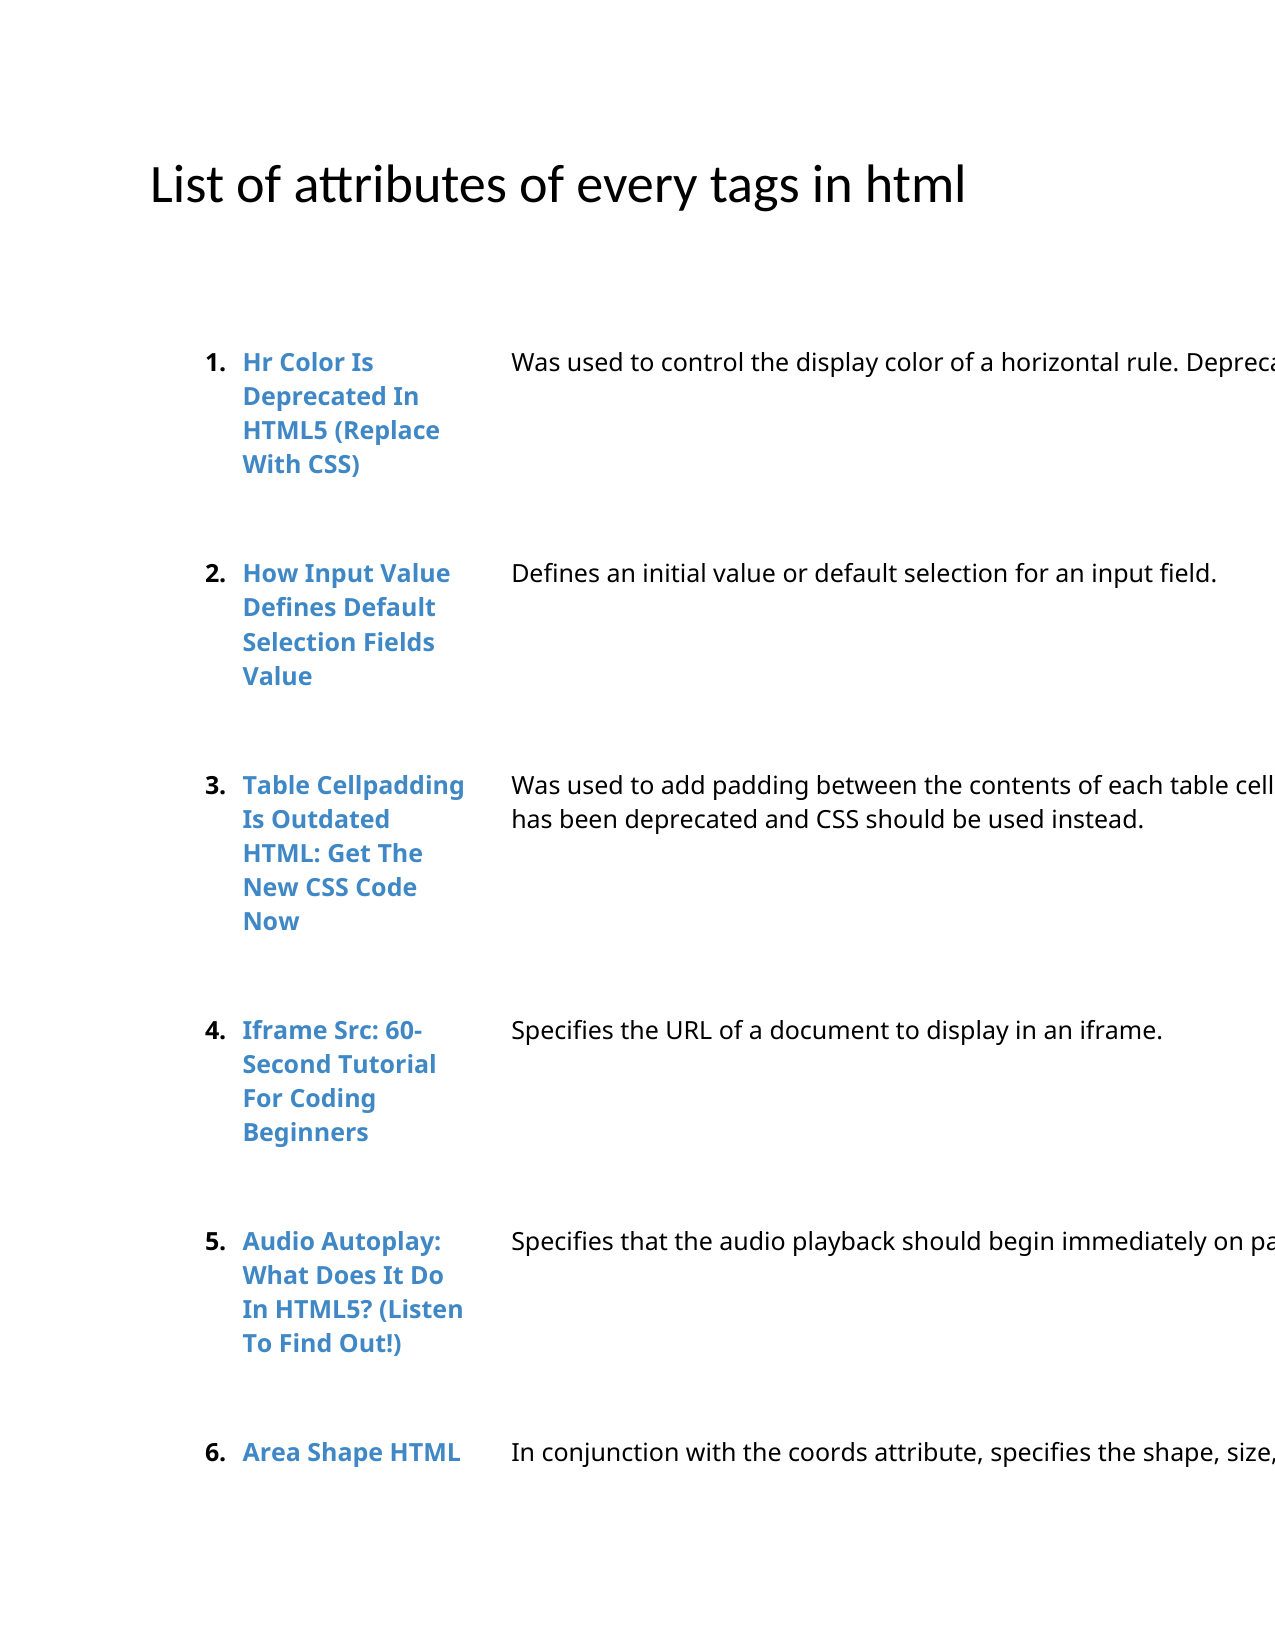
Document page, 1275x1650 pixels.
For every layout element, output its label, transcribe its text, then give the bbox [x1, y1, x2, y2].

table_cell Specifies that the audio playback should begin immediately on page load. [492, 1205, 1275, 1416]
table_cell Table Cellpadding Is Outdated HTML: Get The New CSS Code Now [149, 749, 492, 994]
table_header Was used to control the display color of a horizontal rule. Deprecated. Use CSS instead. [492, 326, 1275, 537]
table_cell Iframe Src: 60-Second Tutorial For Coding Beginners [149, 994, 492, 1205]
table_cell Specifies the URL of a document to display in an iframe. [492, 994, 1275, 1205]
table_cell Defines an initial value or default selection for an input field. [492, 537, 1275, 748]
table_header Hr Color Is Deprecated In HTML5 (Replace With CSS) [149, 326, 492, 537]
text List of attributes of every tags in html [150, 150, 1125, 216]
table_cell Was used to add padding between the contents of each table cell and the border or edge of the cell. This attribute has been deprecated and CSS should be used instead. [492, 749, 1275, 994]
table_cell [149, 1416, 492, 1488]
table_cell Audio Autoplay: What Does It Do In HTML5? (Listen To Find Out!) [149, 1205, 492, 1416]
table_cell How Input Value Defines Default Selection Fields Value [149, 537, 492, 748]
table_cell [492, 1416, 1275, 1488]
